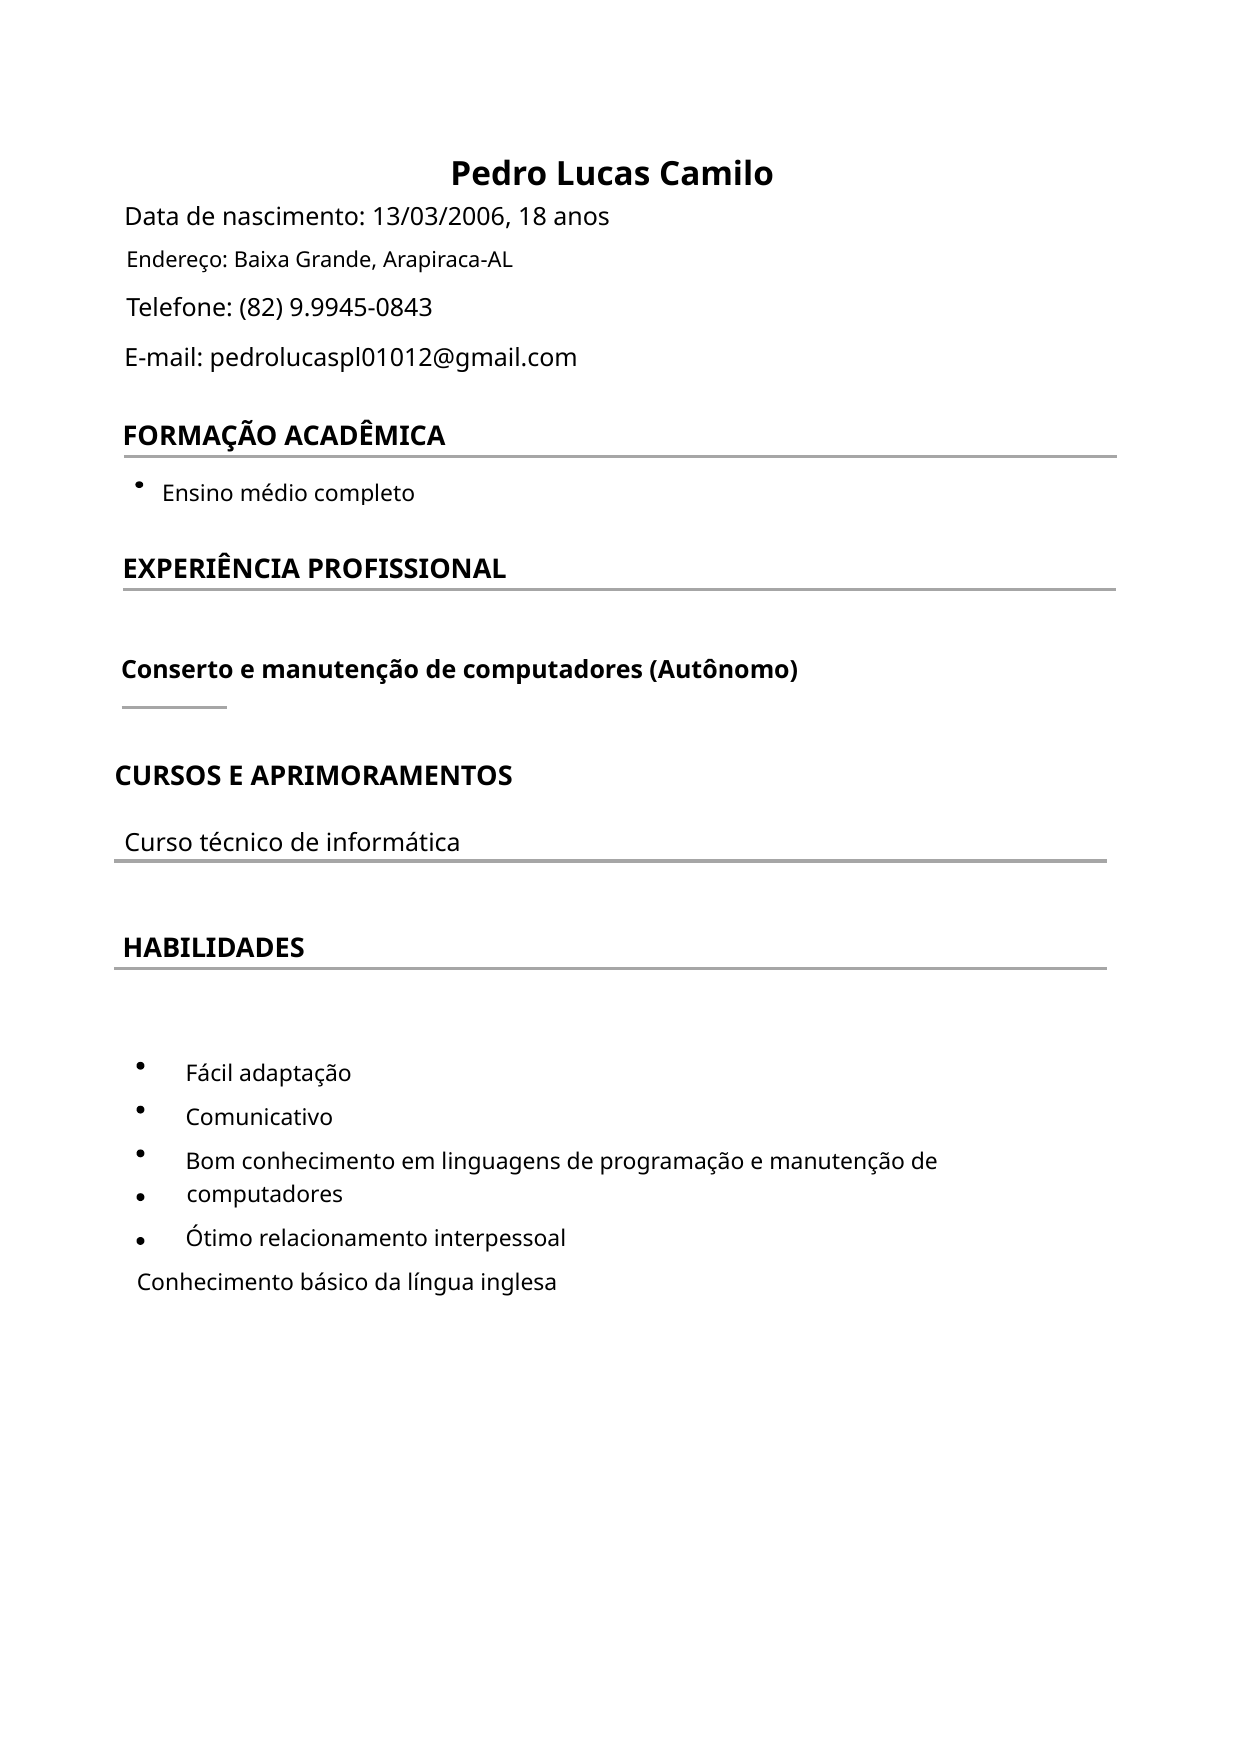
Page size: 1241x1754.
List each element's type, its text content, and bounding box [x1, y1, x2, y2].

text Comunicativo [137, 1101, 1100, 1132]
subtitle CURSOS E APRIMORAMENTOS [114, 756, 1100, 793]
text Endereço: Baixa Grande, Arapiraca-AL [124, 244, 1100, 274]
subtitle EXPERIÊNCIA PROFISSIONAL [122, 550, 1100, 587]
text Conserto e manutenção de computadores (Autônomo) [114, 651, 1100, 685]
text Pedro Lucas Camilo [124, 150, 1100, 195]
subtitle FORMAÇÃO ACADÊMICA [122, 417, 1100, 454]
text Data de nascimento: 13/03/2006, 18 anos [124, 199, 1100, 233]
text Curso técnico de informática [124, 824, 1100, 858]
text Telefone: (82) 9.9945-0843 [124, 289, 1100, 324]
text Ótimo relacionamento interpessoal [137, 1222, 1100, 1253]
text E-mail: pedrolucaspl01012@gmail.com [124, 340, 1074, 374]
subtitle HABILIDADES [122, 929, 1100, 966]
text Bom conhecimento em linguagens de programação e manutenção de computadores [137, 1144, 1100, 1209]
text Fácil adaptação [137, 1057, 1100, 1088]
text Conhecimento básico da língua inglesa [137, 1266, 1100, 1297]
